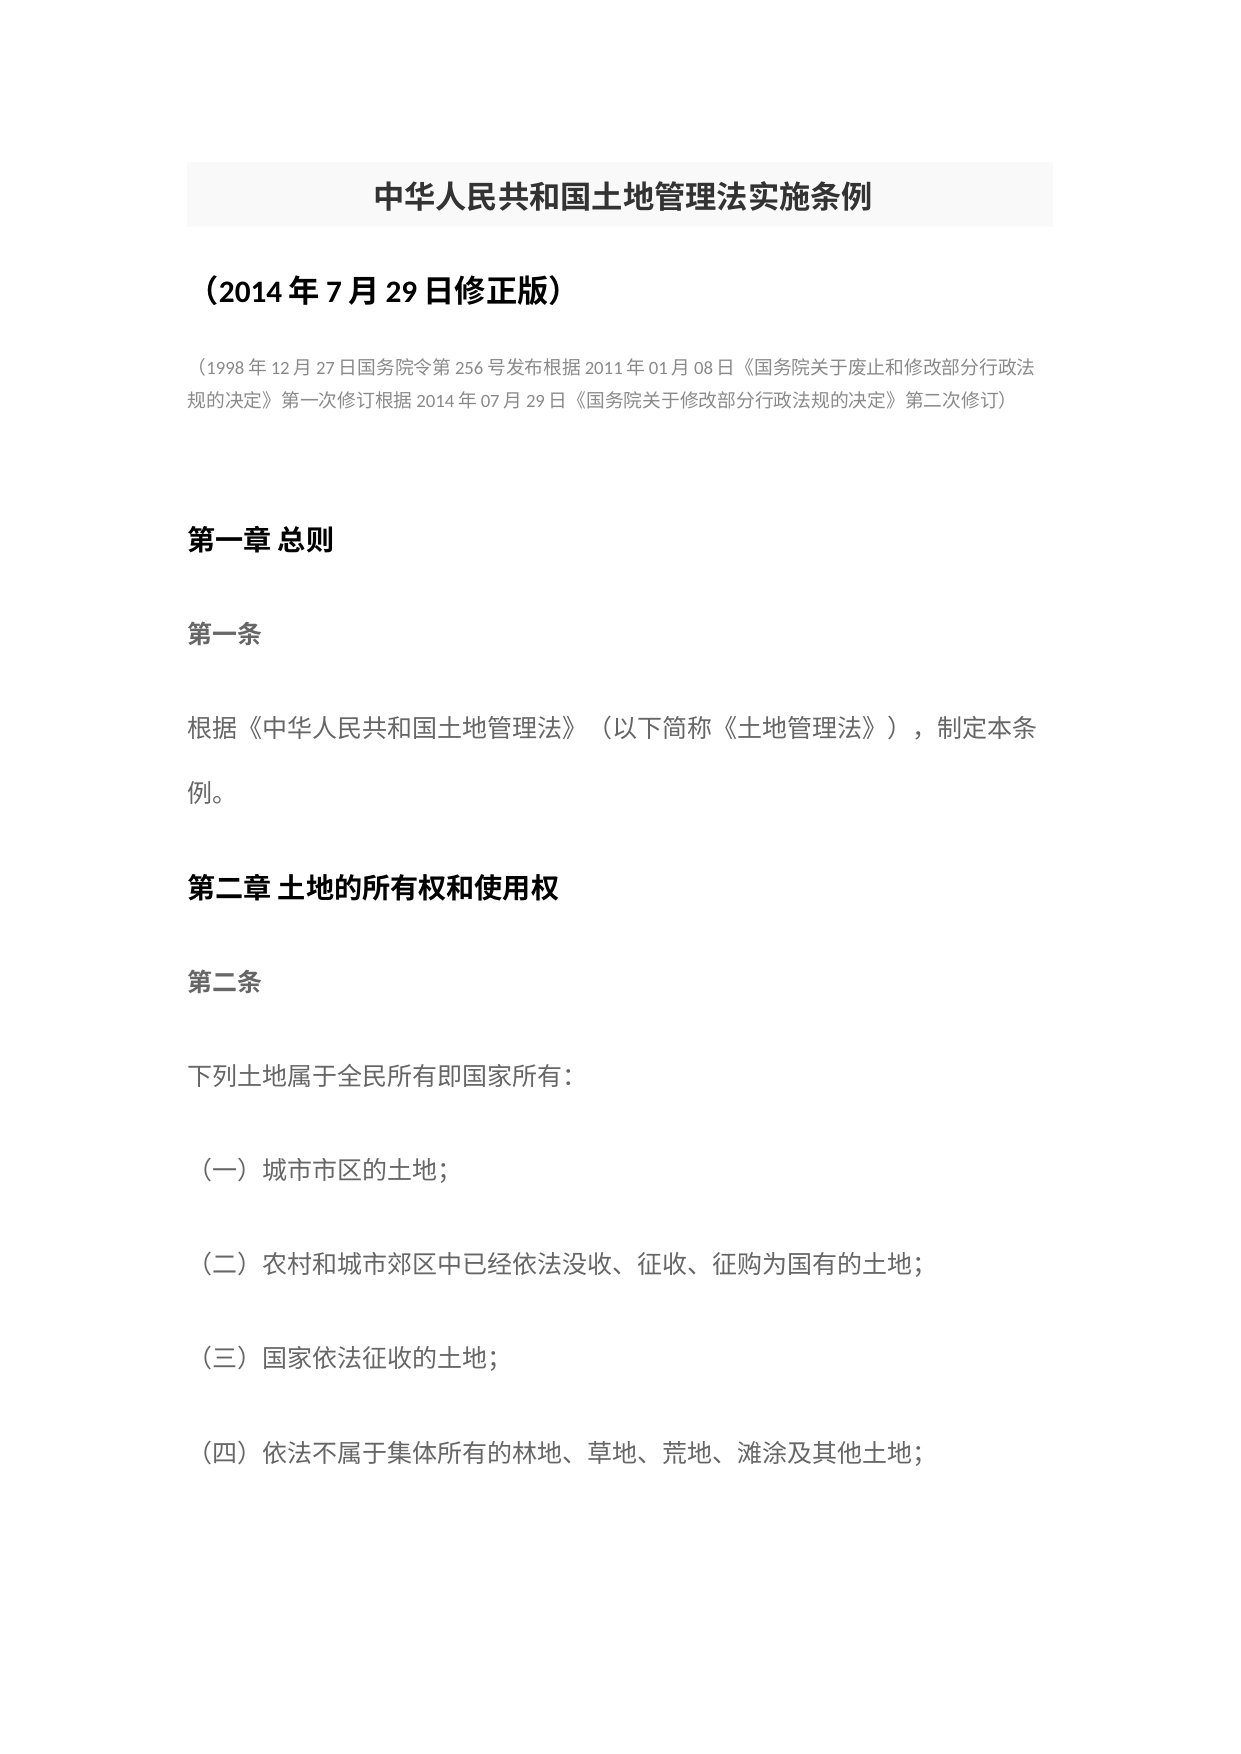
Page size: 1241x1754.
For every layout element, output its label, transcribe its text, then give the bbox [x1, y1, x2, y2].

text （2014年7月29日修正版） [187, 256, 1053, 321]
text 第二条 [187, 948, 1053, 1013]
text 第一章 总则 [187, 506, 1053, 571]
text 第二章 土地的所有权和使用权 [187, 854, 1053, 919]
text （四）依法不属于集体所有的林地、草地、荒地、滩涂及其他土地； [187, 1419, 1053, 1484]
text （三）国家依法征收的土地； [187, 1324, 1053, 1389]
text （一）城市市区的土地； [187, 1136, 1053, 1201]
text 第一条 [187, 600, 1053, 665]
text 下列土地属于全民所有即国家所有： [187, 1042, 1053, 1107]
text 根据《中华人民共和国土地管理法》（以下简称《土地管理法》），制定本条例。 [187, 694, 1053, 824]
text （1998年12月27日国务院令第256号发布根据2011年01月08日《国务院关于废止和修改部分行政法规的决定》第一次修订根据2014年07月29日《国务院关于修改部分行政法规的决定》第二次修订） [187, 350, 1053, 415]
text 中华人民共和国土地管理法实施条例 [187, 162, 1053, 227]
text （二）农村和城市郊区中已经依法没收、征收、征购为国有的土地； [187, 1230, 1053, 1295]
